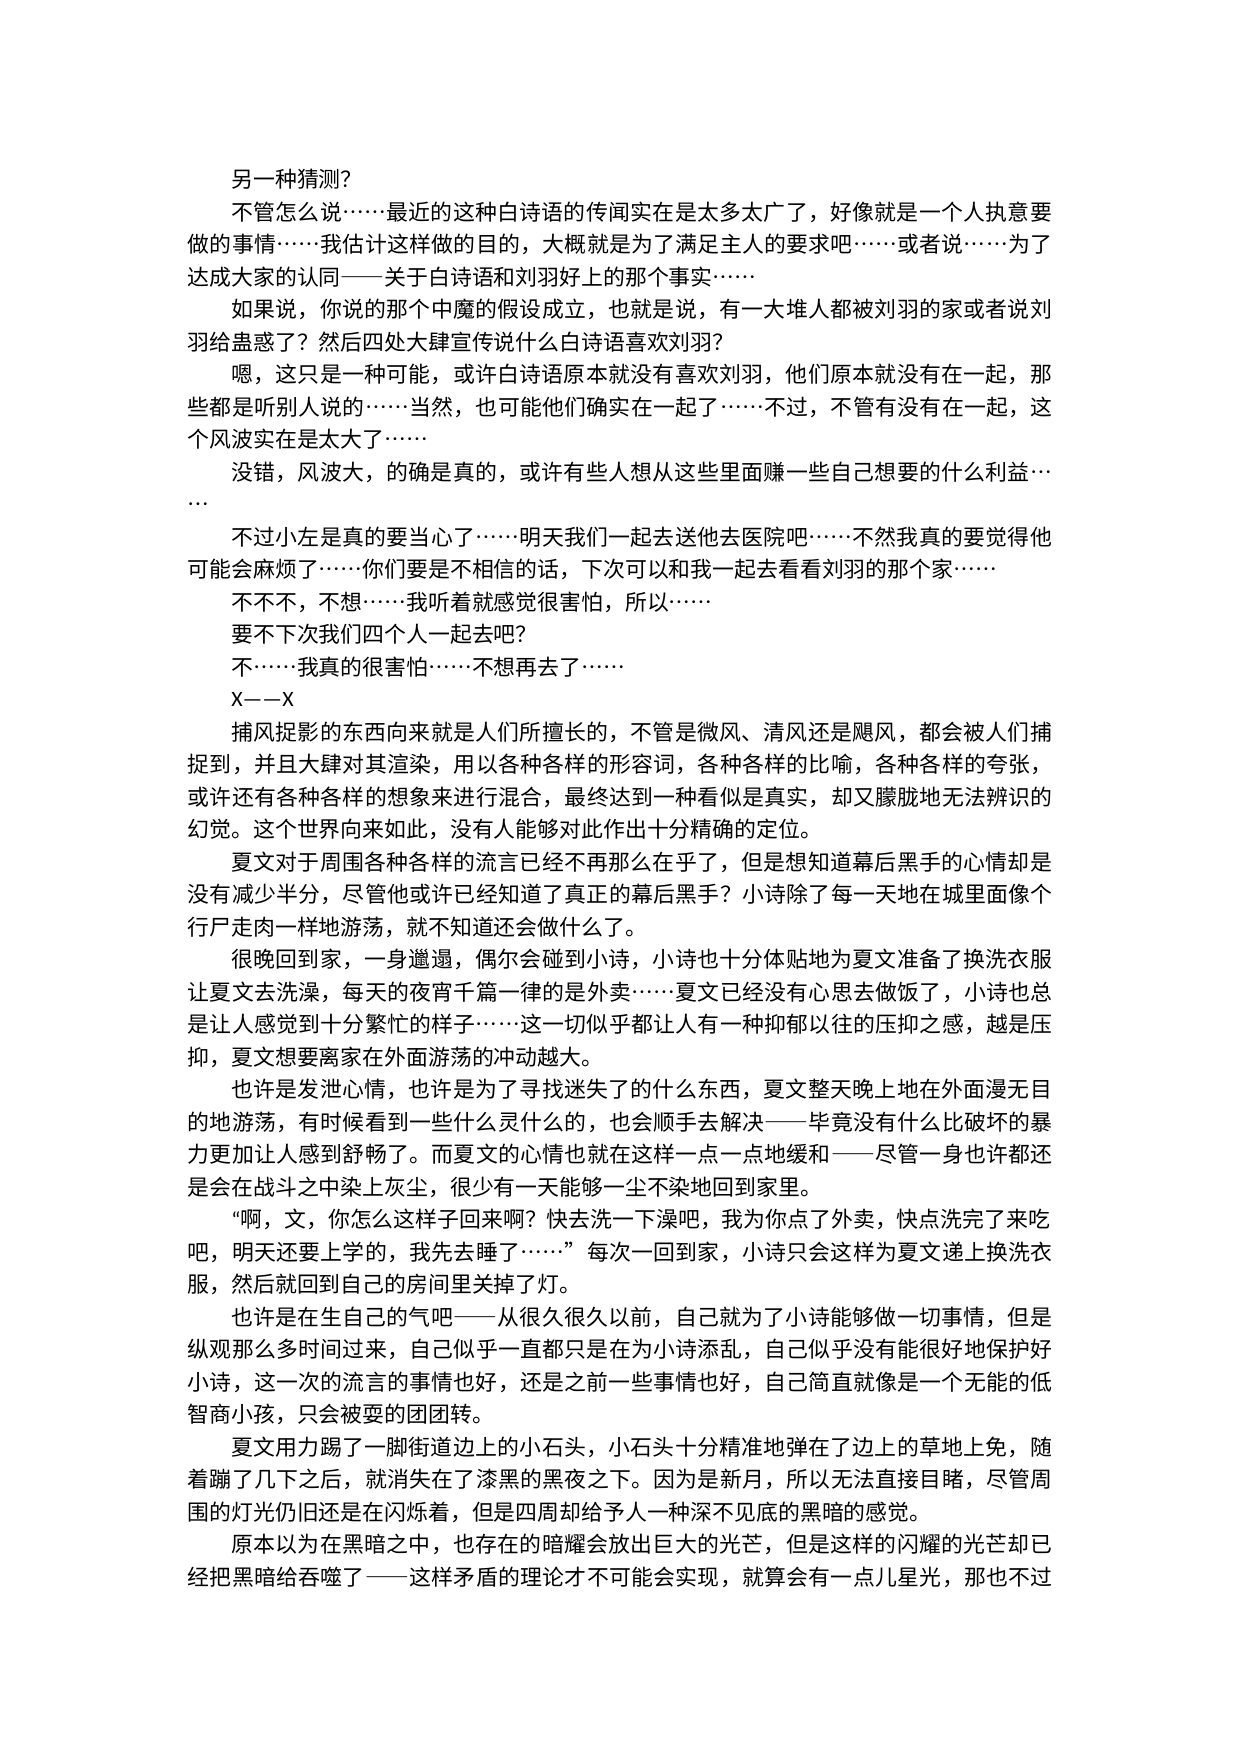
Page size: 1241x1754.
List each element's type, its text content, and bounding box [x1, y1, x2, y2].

text 另一种猜测？ [187, 162, 1053, 194]
text 也许是发泄心情，也许是为了寻找迷失了的什么东西，夏文整天晚上地在外面漫无目的地游荡，有时候看到一些什么灵什么的，也会顺手去解决——毕竟没有什么比破坏的暴力更加让人感到舒畅了。而夏文的心情也就在这样一点一点地缓和——尽管一身也许都还是会在战斗之中染上灰尘，很少有一天能够一尘不染地回到家里。 [187, 1072, 1053, 1202]
text 不过小左是真的要当心了……明天我们一起去送他去医院吧……不然我真的要觉得他可能会麻烦了……你们要是不相信的话，下次可以和我一起去看看刘羽的那个家…… [187, 519, 1053, 584]
text 很晚回到家，一身邋遢，偶尔会碰到小诗，小诗也十分体贴地为夏文准备了换洗衣服让夏文去洗澡，每天的夜宵千篇一律的是外卖……夏文已经没有心思去做饭了，小诗也总是让人感觉到十分繁忙的样子……这一切似乎都让人有一种抑郁以往的压抑之感，越是压抑，夏文想要离家在外面游荡的冲动越大。 [187, 942, 1053, 1072]
text 不……我真的很害怕……不想再去了…… [187, 649, 1053, 682]
text X——X [187, 682, 1053, 714]
text 没错，风波大，的确是真的，或许有些人想从这些里面赚一些自己想要的什么利益…… [187, 454, 1053, 519]
text 嗯，这只是一种可能，或许白诗语原本就没有喜欢刘羽，他们原本就没有在一起，那些都是听别人说的……当然，也可能他们确实在一起了……不过，不管有没有在一起，这个风波实在是太大了…… [187, 357, 1053, 454]
text 要不下次我们四个人一起去吧？ [187, 617, 1053, 649]
text 不管怎么说……最近的这种白诗语的传闻实在是太多太广了，好像就是一个人执意要做的事情……我估计这样做的目的，大概就是为了满足主人的要求吧……或者说……为了达成大家的认同——关于白诗语和刘羽好上的那个事实…… [187, 194, 1053, 292]
text 夏文对于周围各种各样的流言已经不再那么在乎了，但是想知道幕后黑手的心情却是没有减少半分，尽管他或许已经知道了真正的幕后黑手？小诗除了每一天地在城里面像个行尸走肉一样地游荡，就不知道还会做什么了。 [187, 844, 1053, 942]
text 捕风捉影的东西向来就是人们所擅长的，不管是微风、清风还是飓风，都会被人们捕捉到，并且大肆对其渲染，用以各种各样的形容词，各种各样的比喻，各种各样的夸张，或许还有各种各样的想象来进行混合，最终达到一种看似是真实，却又朦胧地无法辨识的幻觉。这个世界向来如此，没有人能够对此作出十分精确的定位。 [187, 714, 1053, 844]
text “啊，文，你怎么这样子回来啊？快去洗一下澡吧，我为你点了外卖，快点洗完了来吃吧，明天还要上学的，我先去睡了……”每次一回到家，小诗只会这样为夏文递上换洗衣服，然后就回到自己的房间里关掉了灯。 [187, 1202, 1053, 1299]
text 也许是在生自己的气吧——从很久很久以前，自己就为了小诗能够做一切事情，但是纵观那么多时间过来，自己似乎一直都只是在为小诗添乱，自己似乎没有能很好地保护好小诗，这一次的流言的事情也好，还是之前一些事情也好，自己简直就像是一个无能的低智商小孩，只会被耍的团团转。 [187, 1299, 1053, 1429]
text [187, 1527, 1053, 1592]
text 不不不，不想……我听着就感觉很害怕，所以…… [187, 584, 1053, 617]
text 如果说，你说的那个中魔的假设成立，也就是说，有一大堆人都被刘羽的家或者说刘羽给蛊惑了？然后四处大肆宣传说什么白诗语喜欢刘羽？ [187, 292, 1053, 357]
text 夏文用力踢了一脚街道边上的小石头，小石头十分精准地弹在了边上的草地上免，随着蹦了几下之后，就消失在了漆黑的黑夜之下。因为是新月，所以无法直接目睹，尽管周围的灯光仍旧还是在闪烁着，但是四周却给予人一种深不见底的黑暗的感觉。 [187, 1429, 1053, 1527]
